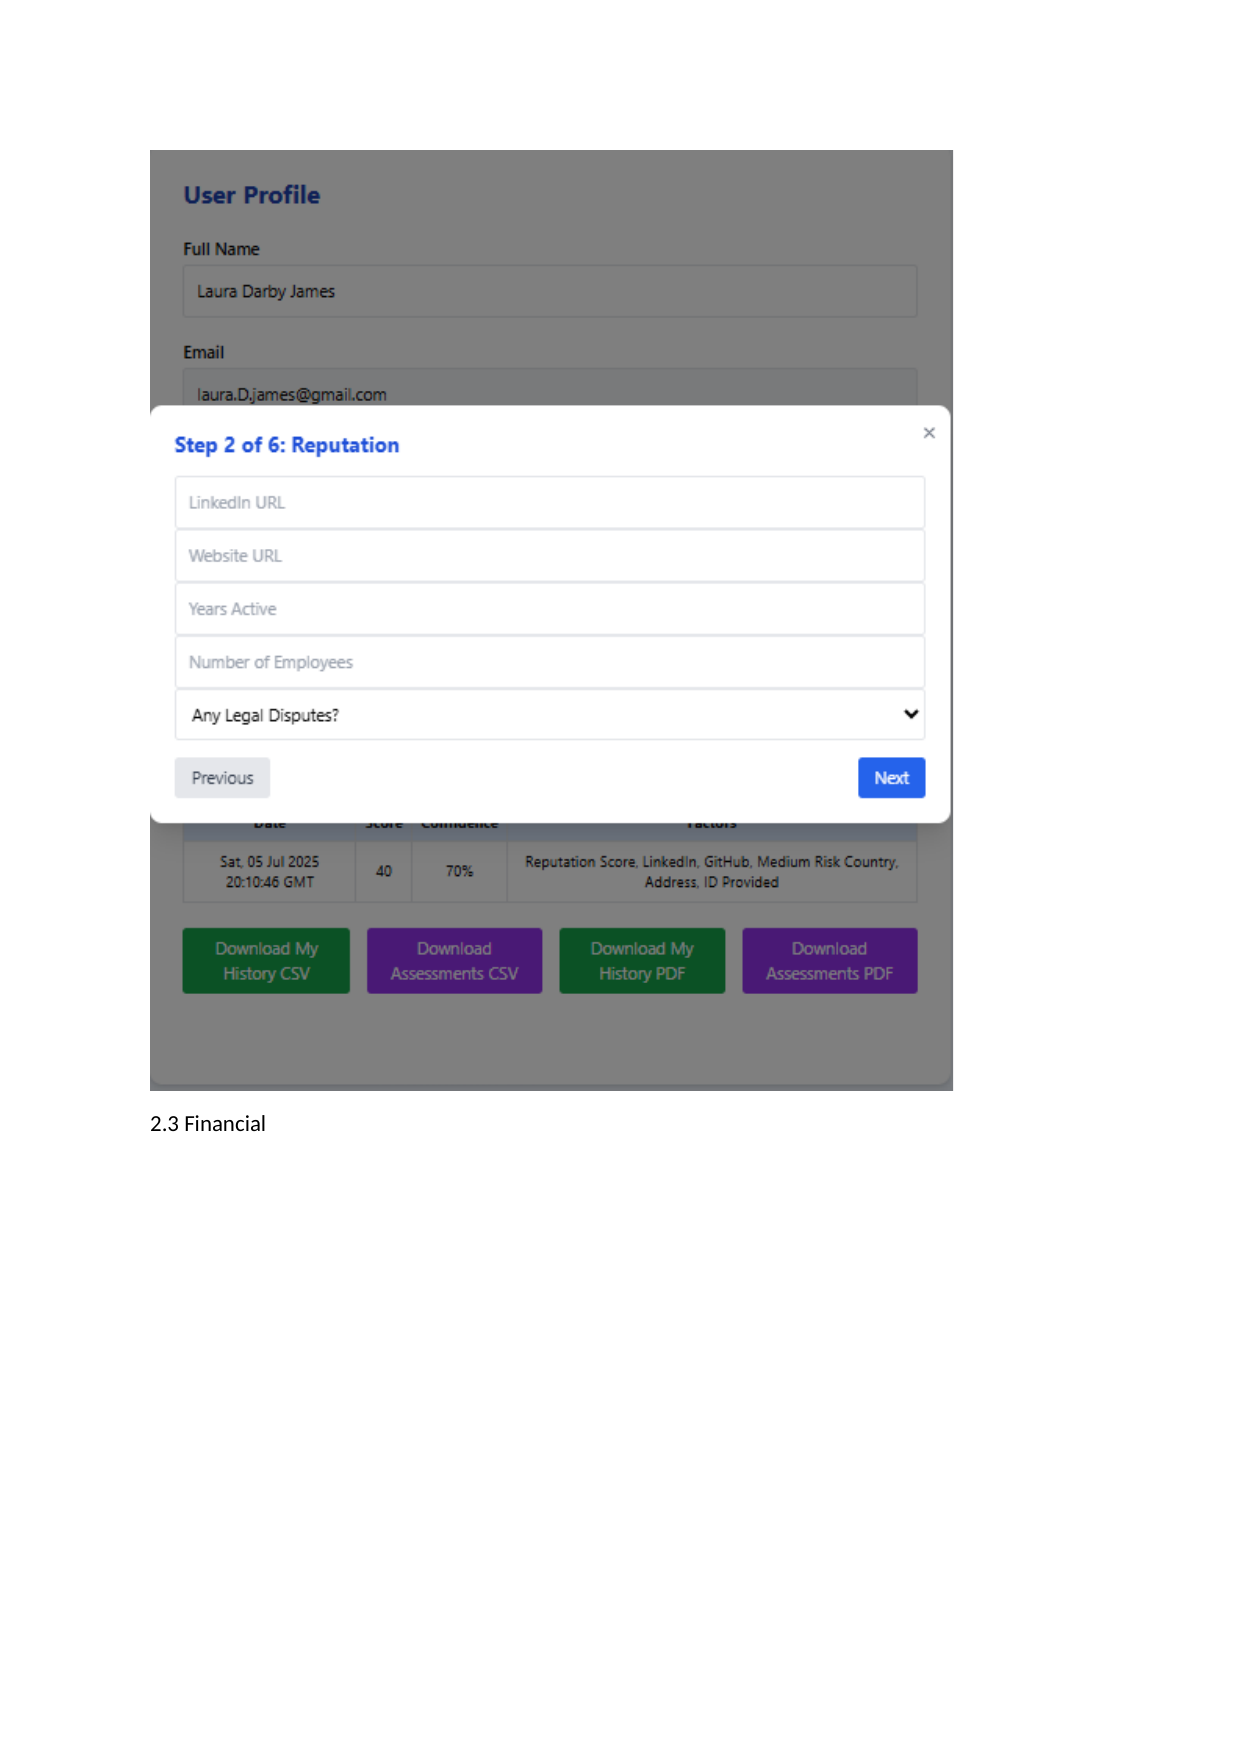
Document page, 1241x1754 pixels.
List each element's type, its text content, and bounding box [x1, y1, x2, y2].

picture [150, 150, 954, 1091]
text 2.3 Financial [150, 1109, 1090, 1138]
